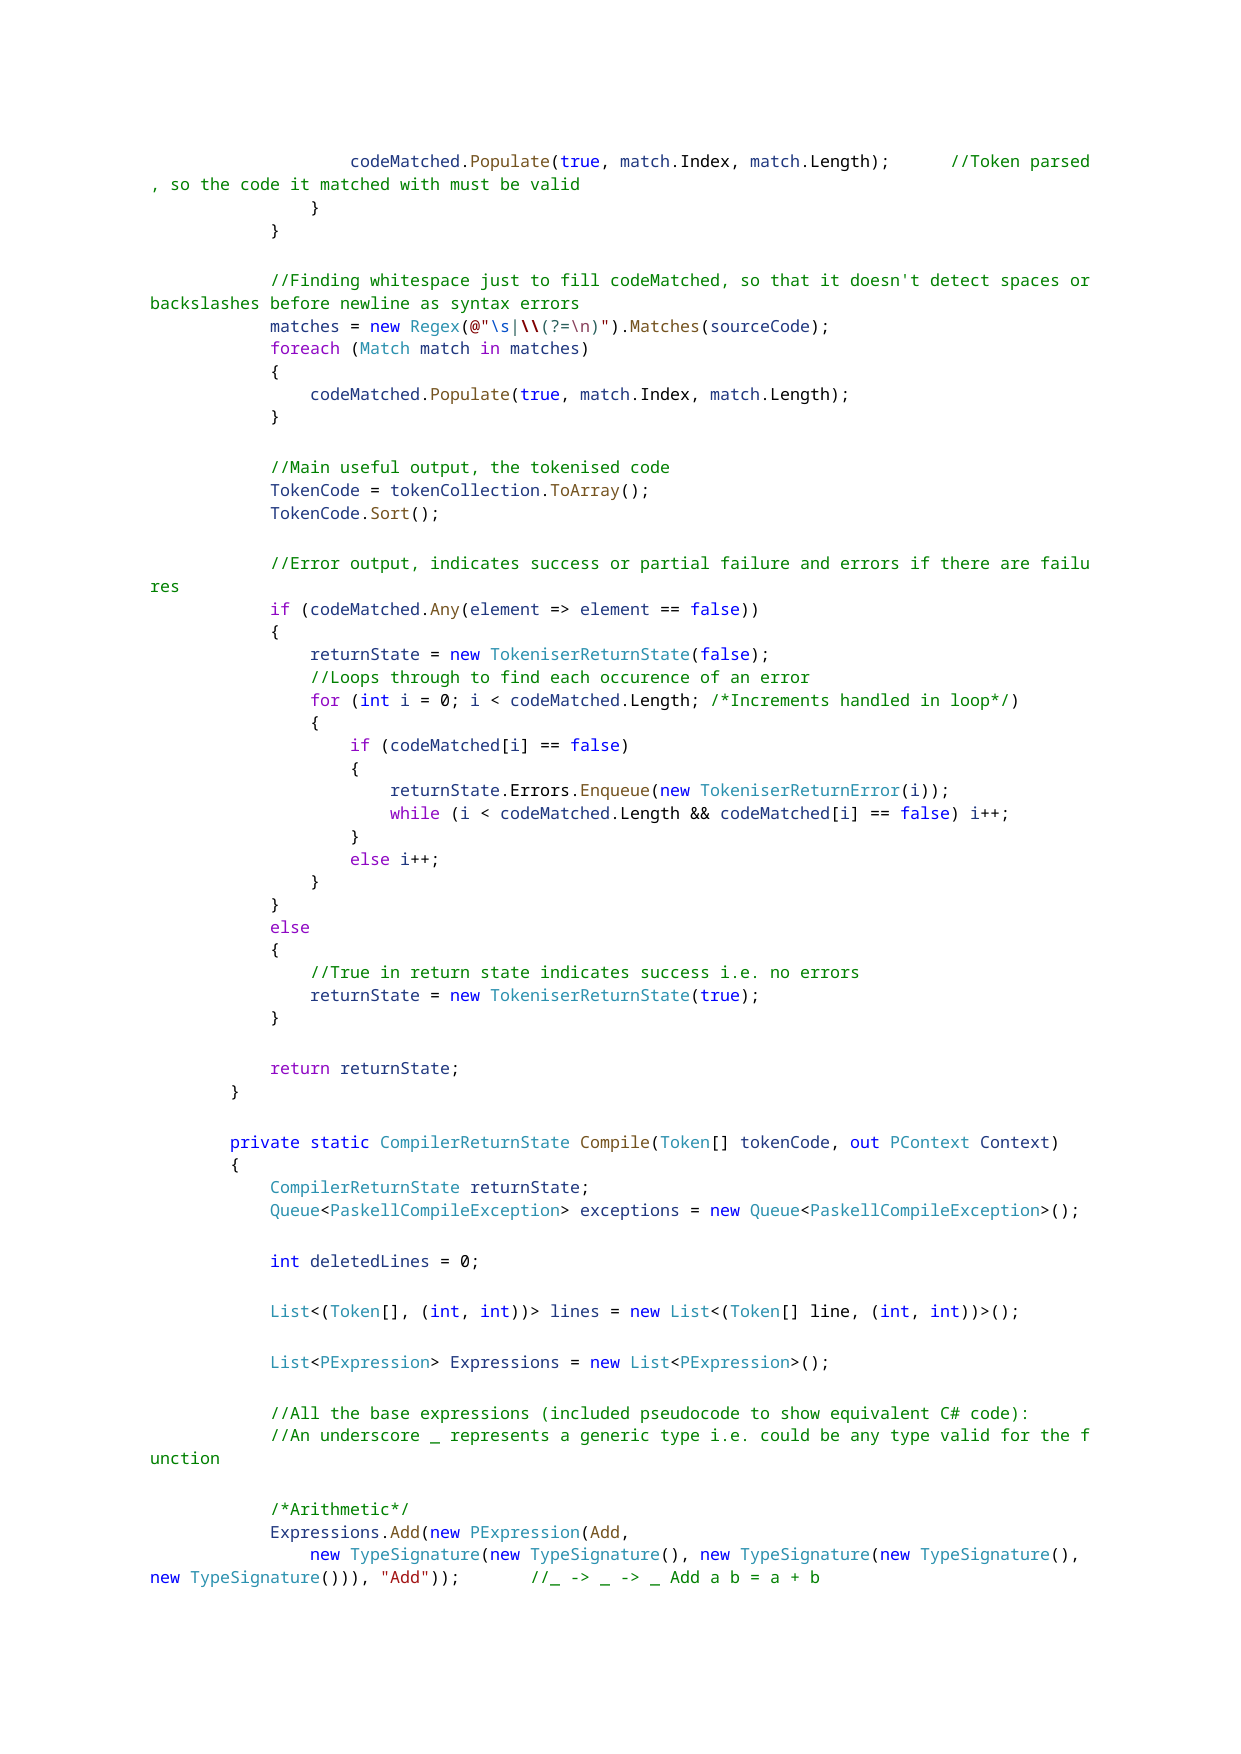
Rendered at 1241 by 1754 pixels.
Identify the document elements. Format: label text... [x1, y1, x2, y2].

text List<(Token[], (int, int))> lines = new List<(Token[] line, (int, int))>(); [150, 1300, 1090, 1323]
text { [150, 711, 1090, 734]
text } [150, 1006, 1090, 1029]
text Expressions.Add(new PExpression(Add, [150, 1520, 1090, 1543]
text //Error output, indicates success or partial failure and errors if there are failures [150, 552, 1090, 597]
text } [150, 1079, 1090, 1102]
text while (i < codeMatched.Length && codeMatched[i] == false) i++; [150, 802, 1090, 824]
text //Main useful output, the tokenised code [150, 456, 1090, 478]
text codeMatched.Populate(true, match.Index, match.Length); [150, 382, 1090, 405]
text { [150, 938, 1090, 961]
text { [150, 620, 1090, 643]
text TokenCode.Sort(); [150, 501, 1090, 524]
text TokenCode = tokenCollection.ToArray(); [150, 478, 1090, 501]
text //An underscore _ represents a generic type i.e. could be any type valid for the function [150, 1424, 1090, 1469]
text //Loops through to find each occurence of an error [150, 666, 1090, 688]
text //All the base expressions (included pseudocode to show equivalent C# code): [150, 1401, 1090, 1424]
text return returnState; [150, 1057, 1090, 1079]
text if (codeMatched.Any(element => element == false)) [150, 597, 1090, 620]
text } [150, 870, 1090, 893]
text returnState.Errors.Enqueue(new TokeniserReturnError(i)); [150, 779, 1090, 802]
text foreach (Match match in matches) [150, 337, 1090, 360]
text List<PExpression> Expressions = new List<PExpression>(); [150, 1351, 1090, 1373]
text } [150, 824, 1090, 847]
text for (int i = 0; i < codeMatched.Length; /*Increments handled in loop*/) [150, 688, 1090, 711]
text } [150, 405, 1090, 428]
text CompilerReturnState returnState; [150, 1176, 1090, 1198]
text private static CompilerReturnState Compile(Token[] tokenCode, out PContext Context) [150, 1130, 1090, 1153]
text } [150, 893, 1090, 915]
text returnState = new TokeniserReturnState(false); [150, 643, 1090, 666]
text /*Arithmetic*/ [150, 1497, 1090, 1520]
text else [150, 915, 1090, 938]
text //Finding whitespace just to fill codeMatched, so that it doesn't detect spaces or backslashes before newline as syntax errors [150, 269, 1090, 314]
text } [150, 195, 1090, 218]
text if (codeMatched[i] == false) [150, 734, 1090, 756]
text int deletedLines = 0; [150, 1249, 1090, 1272]
text returnState = new TokeniserReturnState(true); [150, 983, 1090, 1006]
text } [150, 218, 1090, 241]
text { [150, 1153, 1090, 1176]
text else i++; [150, 847, 1090, 870]
text //True in return state indicates success i.e. no errors [150, 961, 1090, 983]
text new TypeSignature(new TypeSignature(), new TypeSignature(new TypeSignature(), new TypeSignature())), "Add")); //_ -> _ -> _ Add a b = a + b [150, 1543, 1090, 1588]
text { [150, 360, 1090, 382]
text Queue<PaskellCompileException> exceptions = new Queue<PaskellCompileException>(); [150, 1198, 1090, 1221]
text { [150, 756, 1090, 779]
text codeMatched.Populate(true, match.Index, match.Length); //Token parsed, so the code it matched with must be valid [150, 150, 1090, 195]
text matches = new Regex(@"\s|\\(?=\n)").Matches(sourceCode); [150, 314, 1090, 337]
